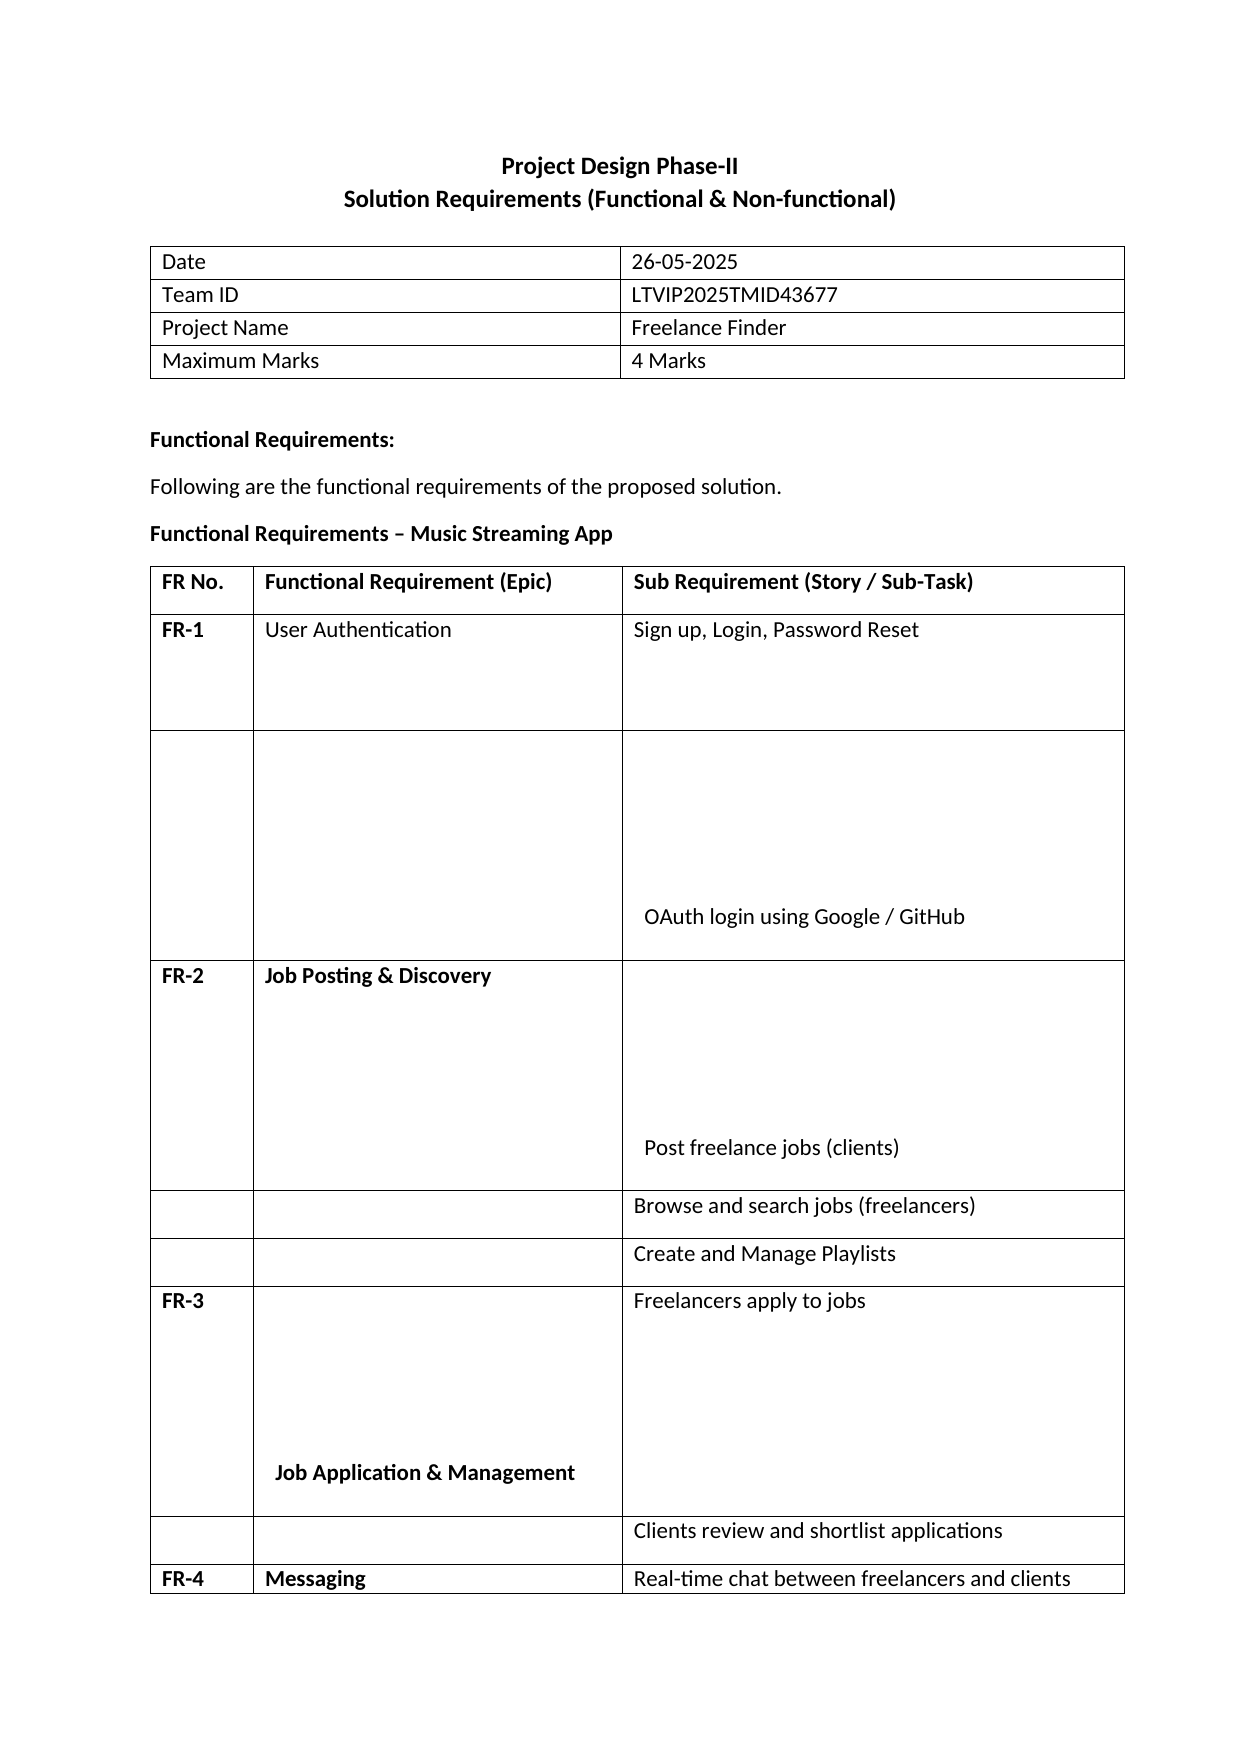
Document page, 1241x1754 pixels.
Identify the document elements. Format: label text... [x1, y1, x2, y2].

table_cell Create and Manage Playlists [623, 1239, 1124, 1286]
table_cell Team ID [151, 280, 620, 312]
table_cell Job Posting & Discovery [254, 961, 622, 1190]
text Following are the functional requirements of the proposed solution. [150, 472, 1090, 501]
table_cell Freelance Finder [621, 313, 1124, 345]
table_header 26-05-2025 [621, 247, 1124, 279]
table_cell [623, 961, 1124, 1190]
table_cell [254, 1191, 622, 1238]
text Functional Requirements: [150, 426, 1090, 454]
table_cell FR-4 [151, 1565, 253, 1592]
table_cell [254, 1239, 622, 1286]
table_cell [254, 1517, 622, 1563]
table_cell [151, 731, 253, 960]
text Project Design Phase-II [150, 150, 1090, 181]
table_cell Clients review and shortlist applications [623, 1517, 1124, 1563]
table_header Date [151, 247, 620, 279]
table_header FR No. [151, 567, 253, 614]
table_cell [623, 1565, 1124, 1592]
table_cell FR-3 [151, 1287, 253, 1516]
table_cell [151, 1517, 253, 1563]
table_header Sub Requirement (Story / Sub-Task) [623, 567, 1124, 614]
text Solution Requirements (Functional & Non-functional) [150, 183, 1090, 213]
table_cell [151, 1239, 253, 1286]
table_cell Project Name [151, 313, 620, 345]
table_cell FR-1 [151, 615, 253, 730]
table_cell User Authentication [254, 615, 622, 730]
text Functional Requirements – Music Streaming App [150, 519, 1090, 547]
table_cell Freelancers apply to jobs [623, 1287, 1124, 1516]
table_cell Sign up, Login, Password Reset [623, 615, 1124, 730]
table_cell LTVIP2025TMID43677 [621, 280, 1124, 312]
table_cell FR-2 [151, 961, 253, 1190]
table_cell [254, 731, 622, 960]
table_cell Browse and search jobs (freelancers) [623, 1191, 1124, 1238]
table_cell [151, 1191, 253, 1238]
table_cell 4 Marks [621, 346, 1124, 378]
table_header Functional Requirement (Epic) [254, 567, 622, 614]
table_cell [623, 731, 1124, 960]
table_cell Messaging [254, 1565, 622, 1592]
table_cell Maximum Marks [151, 346, 620, 378]
table_cell [254, 1287, 622, 1516]
